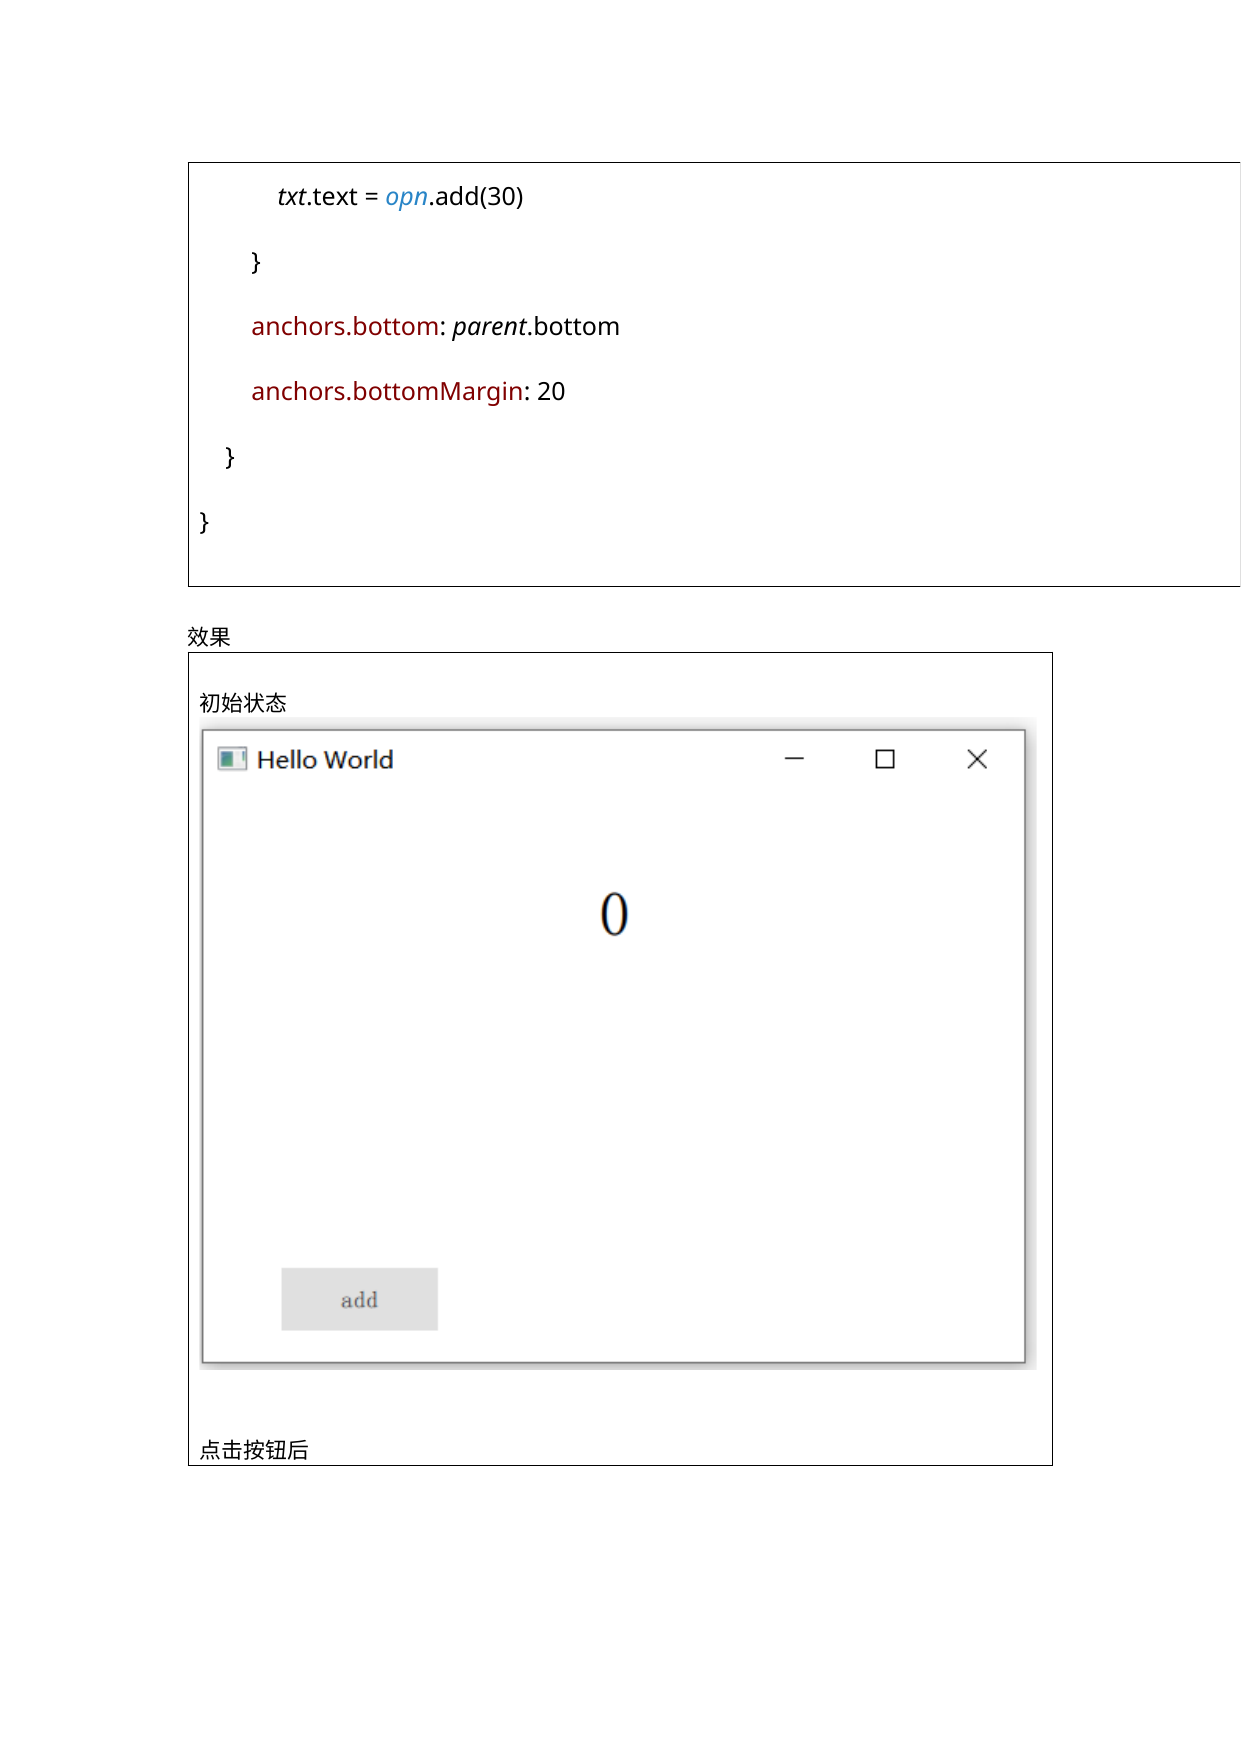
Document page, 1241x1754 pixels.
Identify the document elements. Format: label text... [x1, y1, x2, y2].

picture [199, 717, 1037, 1370]
table_header 初始状态 点击按钮后 [189, 653, 1052, 1465]
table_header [189, 163, 1240, 586]
text 效果 [187, 619, 1053, 652]
